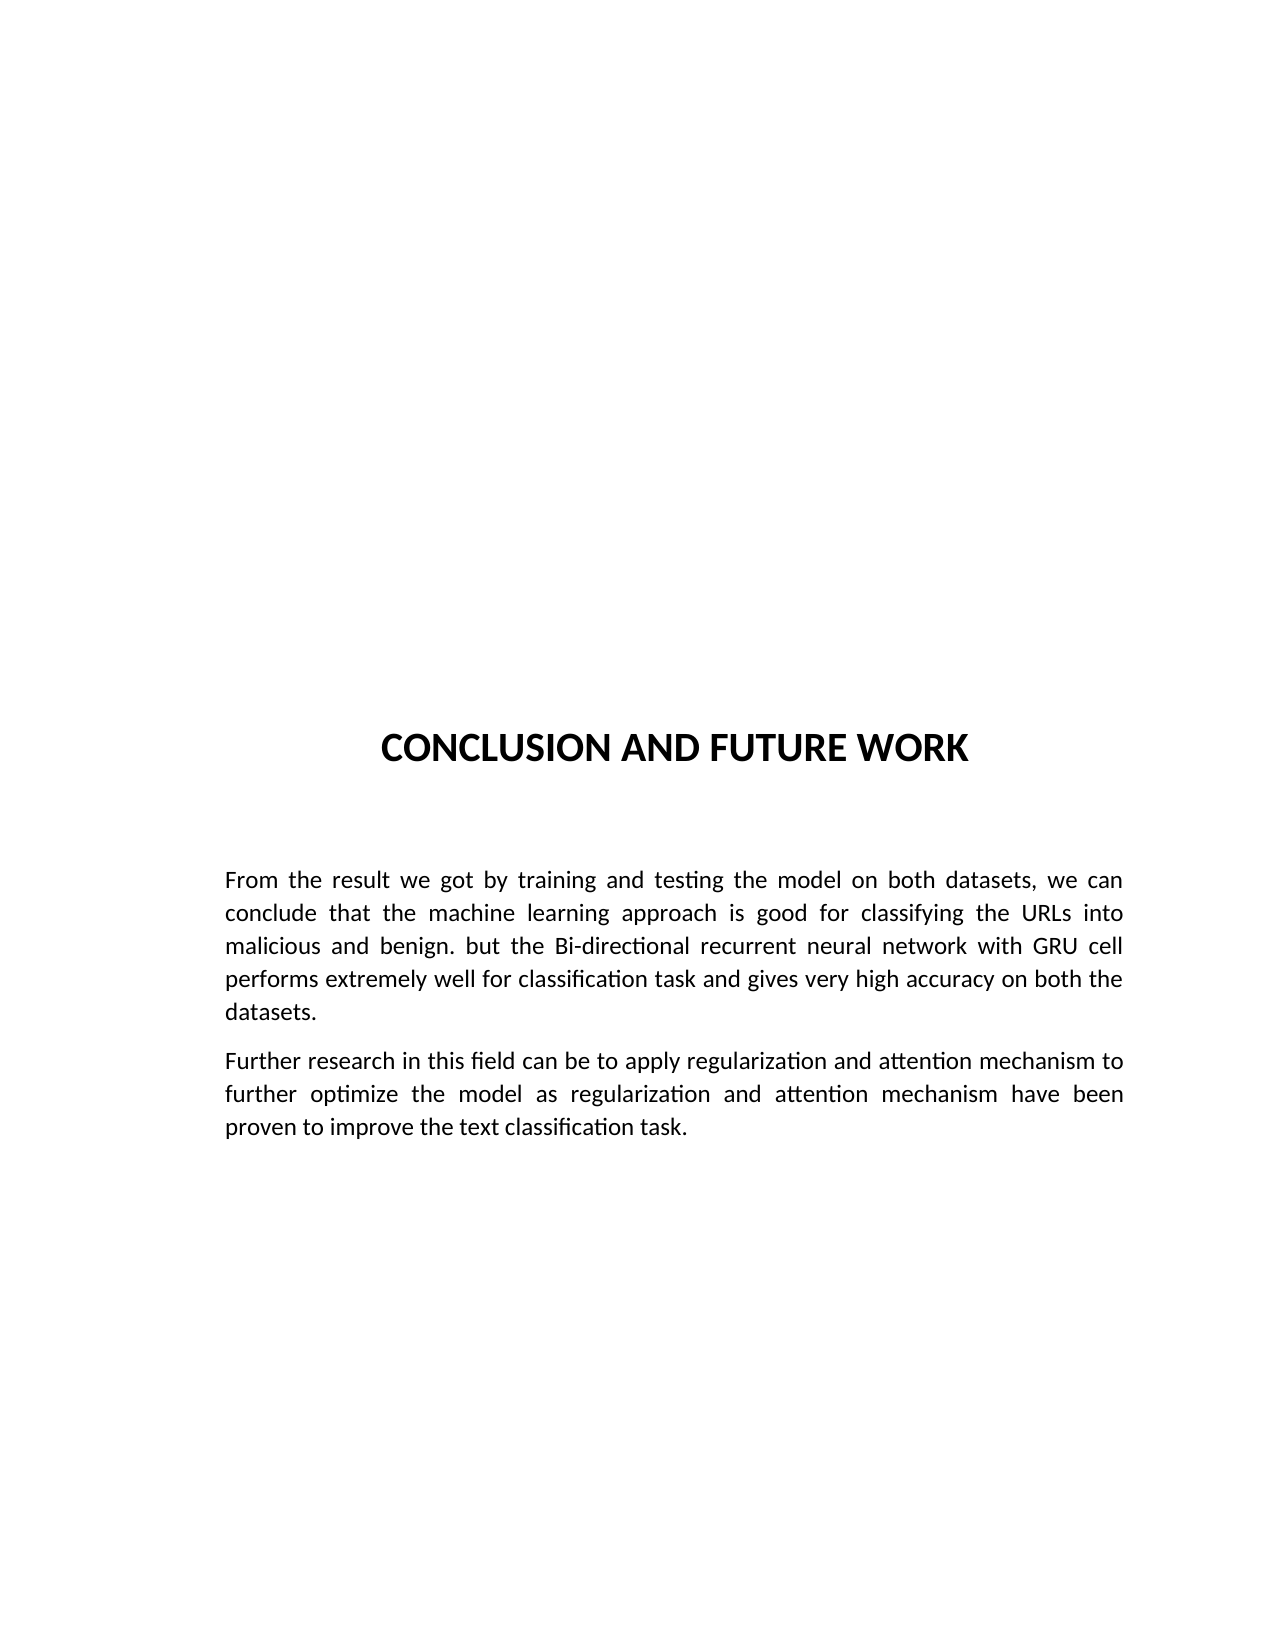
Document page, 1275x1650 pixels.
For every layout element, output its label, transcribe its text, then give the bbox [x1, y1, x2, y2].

text From the result we got by training and testing the model on both datasets, we can conclude that the machine learning approach is good for classifying the URLs into malicious and benign. but the Bi-directional recurrent neural network with GRU cell performs extremely well for classification task and gives very high accuracy on both the datasets. [225, 864, 1125, 1026]
text Further research in this field can be to apply regularization and attention mechanism to further optimize the model as regularization and attention mechanism have been proven to improve the text classification task. [225, 1045, 1125, 1142]
text CONCLUSION AND FUTURE WORK [225, 721, 1125, 772]
